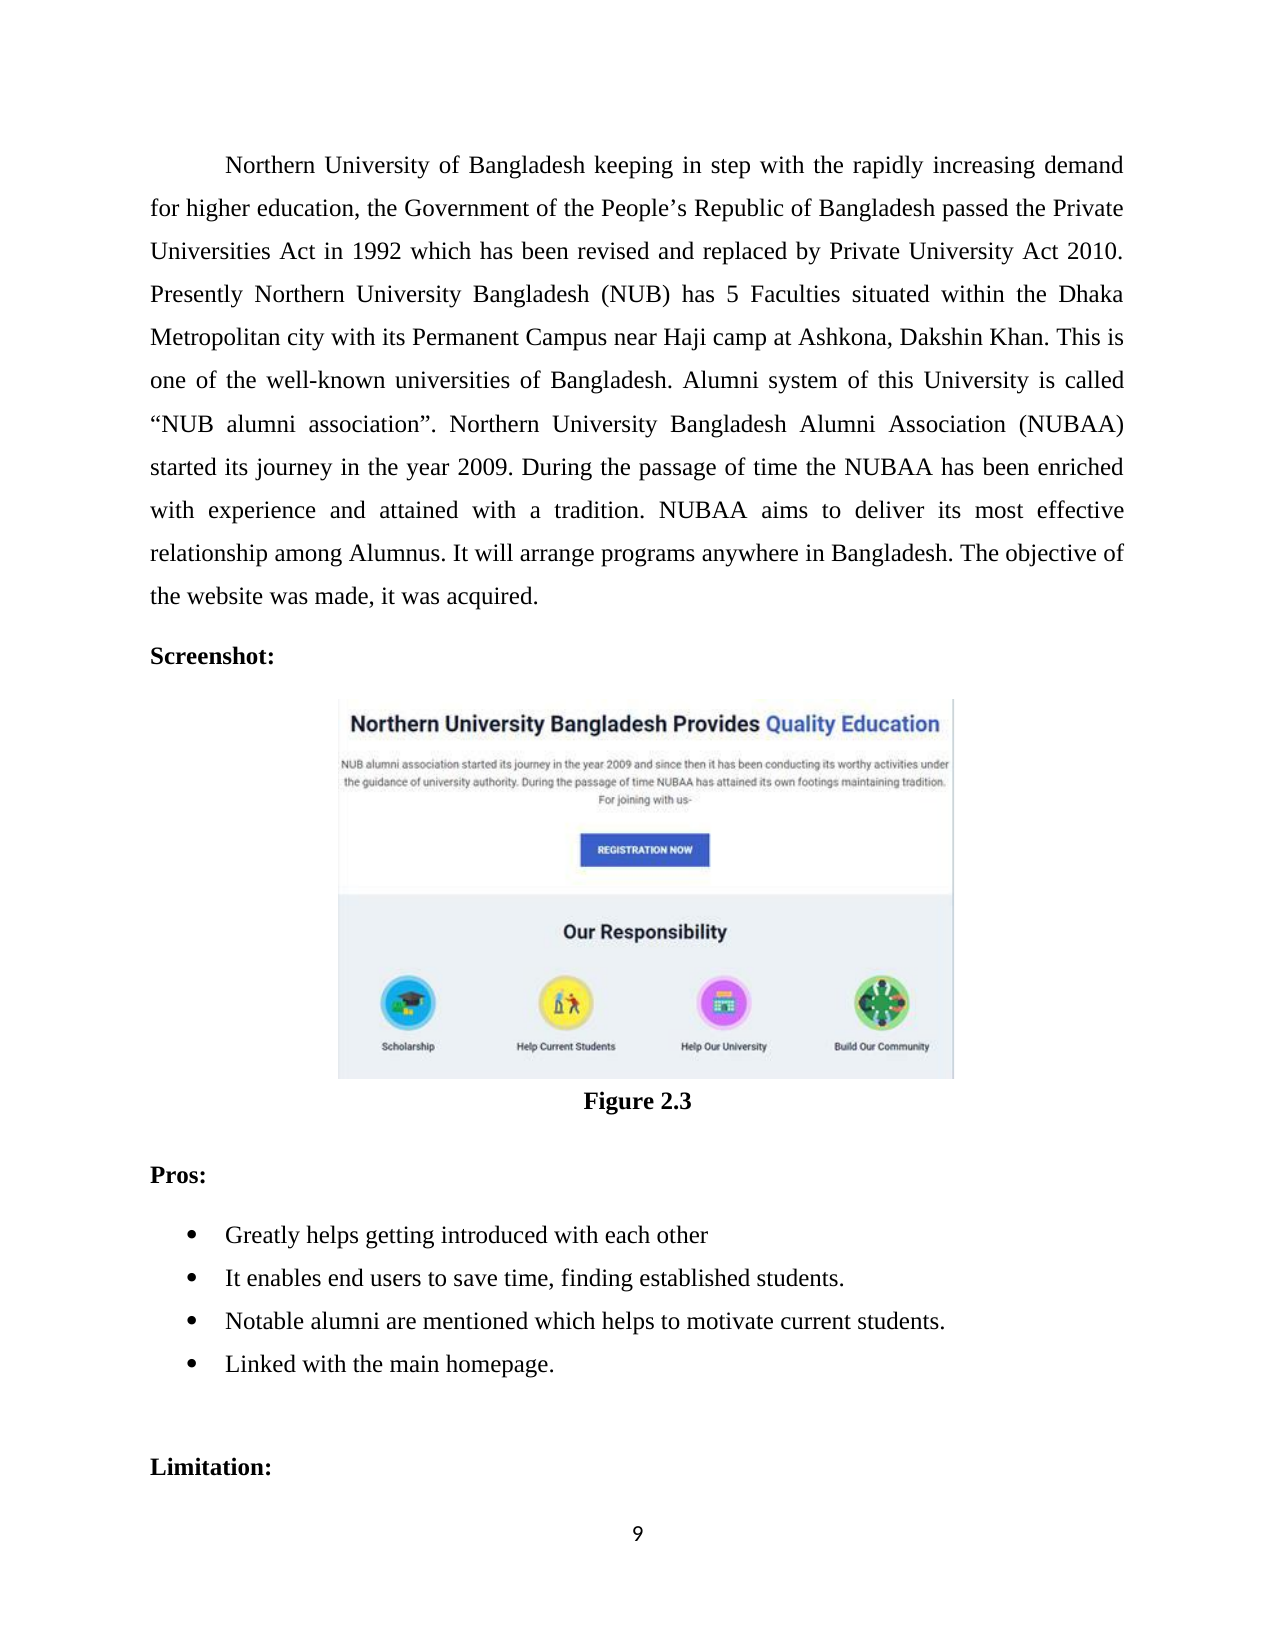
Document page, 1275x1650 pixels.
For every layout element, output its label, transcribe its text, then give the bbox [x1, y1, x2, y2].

text Screenshot: [150, 641, 1125, 670]
picture [338, 699, 955, 1079]
text Pros: [150, 1160, 1125, 1189]
list Linked with the main homepage. [187, 1349, 1125, 1378]
list Notable alumni are mentioned which helps to motivate current students. [187, 1306, 1125, 1335]
list It enables end users to save time, finding established students. [187, 1263, 1125, 1292]
list Greatly helps getting introduced with each other [187, 1220, 1125, 1249]
text Limitation: [150, 1452, 1125, 1481]
text Northern University of Bangladesh keeping in step with the rapidly increasing demand for higher education, the Government of the People’s Republic of Bangladesh passed the Private Universities Act in 1992 which has been revised and replaced by Private University Act 2010. Presently Northern University Bangladesh (NUB) has 5 Faculties situated within the Dhaka Metropolitan city with its Permanent Campus near Haji camp at Ashkona, Dakshin Khan. This is one of the well-known universities of Bangladesh. Alumni system of this University is called “NUB alumni association”. Northern University Bangladesh Alumni Association (NUBAA) started its journey in the year 2009. During the passage of time the NUBAA has been enriched with experience and attained with a tradition. NUBAA aims to deliver its most effective relationship among Alumnus. It will arrange programs anywhere in Bangladesh. The objective of the website was made, it was acquired. [150, 150, 1125, 610]
text Figure 2.3 [150, 1086, 1125, 1115]
